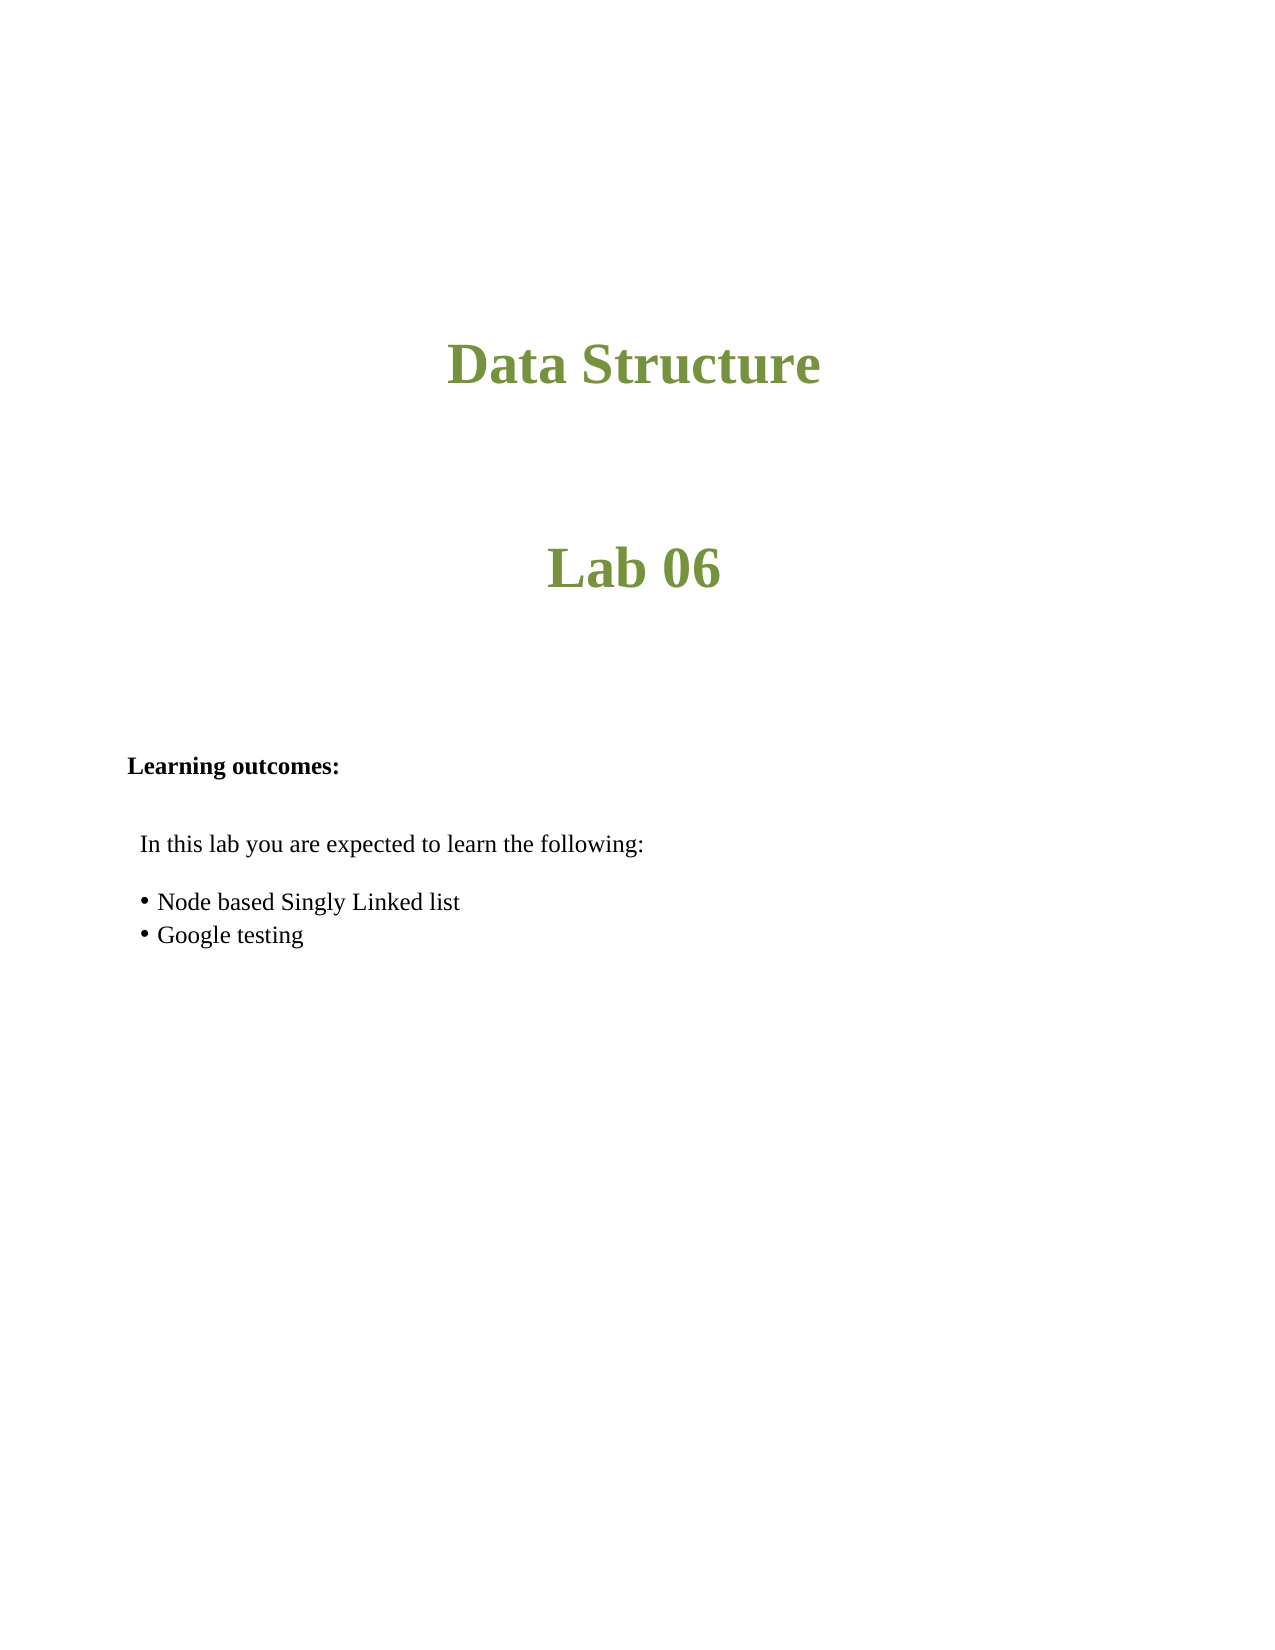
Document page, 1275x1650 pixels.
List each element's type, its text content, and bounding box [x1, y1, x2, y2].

text In this lab you are expected to learn the following: [139, 829, 1142, 857]
list Google testing [139, 916, 1142, 950]
list Node based Singly Linked list [139, 883, 1142, 916]
subtitle Data Structure [127, 328, 1142, 396]
subtitle Lab 06 [127, 533, 1142, 600]
subtitle Learning outcomes: [127, 751, 1142, 779]
